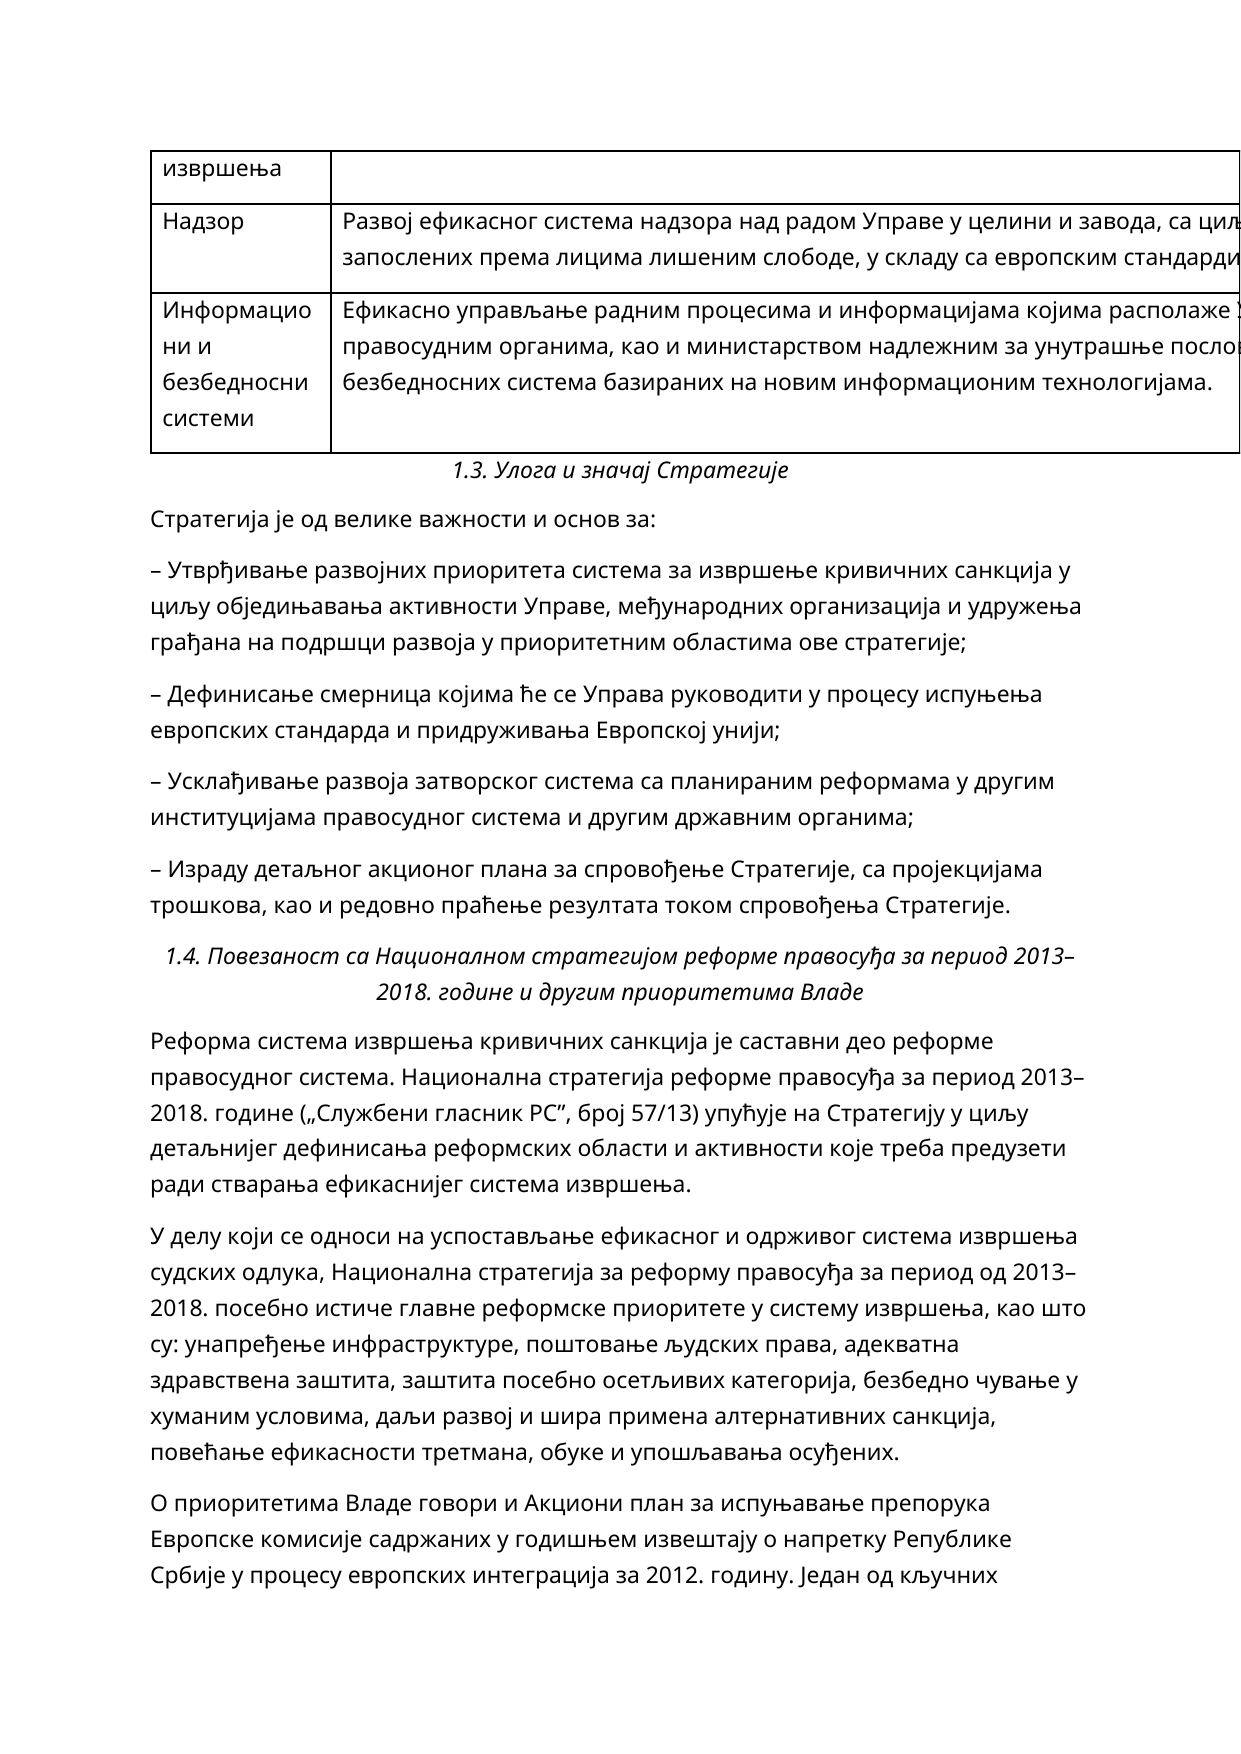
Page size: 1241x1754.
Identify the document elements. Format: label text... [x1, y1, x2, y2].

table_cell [332, 152, 1239, 203]
text 1.4. Повезаност са Националном стратегијом реформе правосуђа за период 2013–2018. године и другим приоритетима Владе [150, 940, 1090, 1007]
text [150, 1487, 1090, 1590]
text Стратегија је од велике важности и основ за: [150, 503, 1090, 534]
text Реформа система извршења кривичних санкција је саставни део реформе правосудног система. Национална стратегија реформе правосуђа за период 2013–2018. године („Службени гласник РС”, број 57/13) упућује на Стратегију у циљу детаљнијег дефинисања реформских области и активности које треба предузети ради стварања ефикаснијег система извршења. [150, 1024, 1090, 1199]
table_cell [152, 152, 330, 203]
table_cell Надзор [152, 205, 330, 292]
text – Утврђивање развојних приоритета система за извршење кривичних санкција у циљу обједињавања активности Управе, међународних организација и удружења грађана на подршци развоја у приоритетним областима ове стратегије; [150, 554, 1090, 657]
table_cell Информациони и безбедносни системи [152, 294, 330, 452]
text У делу који се односи на успостављање ефикасног и одрживог система извршeња судских одлука, Национална стратегија за реформу правосуђа за период од 2013–2018. посебно истиче главне реформске приоритете у систему извршења, као што су: унапређење инфраструктуре, поштовање људских права, адекватна здравствена заштита, заштита посебно осетљивих категорија, безбедно чување у хуманим условима, даљи развој и шира примена алтернативних санкција, повећање ефикасности третмана, обуке и упошљавања осуђених. [150, 1220, 1090, 1467]
text – Израду детаљног акционог плана за спровођење Стратегије, са пројекцијама трошкова, као и редовно праћење резултата током спровођења Стратегије. [150, 853, 1090, 920]
text 1.3. Улога и значај Стратегије [150, 454, 1090, 486]
table_cell Развој ефикасног система надзора над радом Управе у целини и завода, са циљем законитог поступања запослених према лицима лишеним слободе, у складу са европским стандардима. [332, 205, 1239, 292]
text – Усклађивање развоја затворског система са планираним реформама у другим институцијама правосудног система и другим државним органима; [150, 765, 1090, 832]
text – Дефинисање смерница којима ће се Управа руковoдити у процесу испуњења европских стандарда и придруживања Европској унији; [150, 678, 1090, 745]
table_cell Ефикасно управљање радним процесима и информацијама којима располаже Управа и умрежавање са правосудним органима, као и министарством надлежним за унутрашње послове. Увођење интегрисаних безбедносних система базираних на новим информационим технологијама. [332, 294, 1239, 452]
